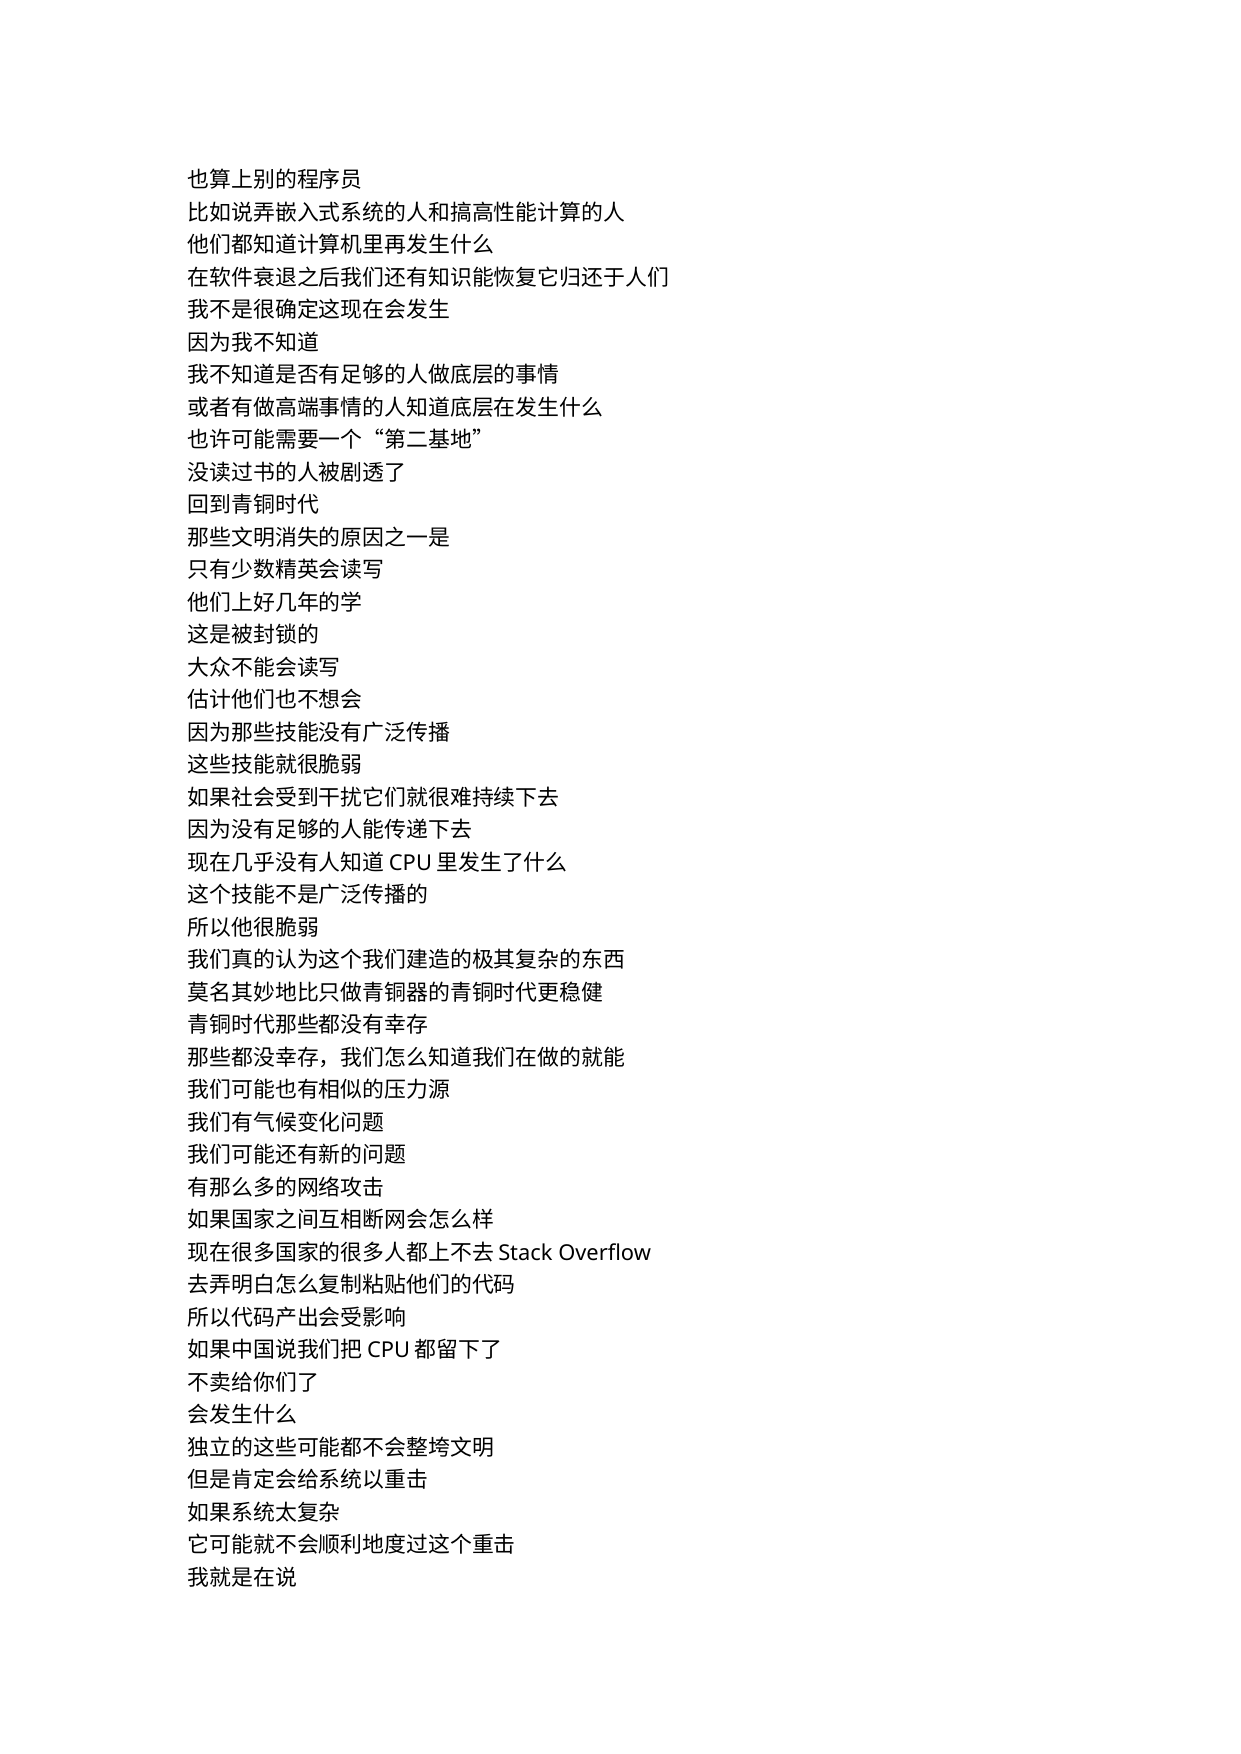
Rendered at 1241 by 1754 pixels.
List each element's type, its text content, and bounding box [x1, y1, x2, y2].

text 也算上别的程序员 [187, 162, 1053, 194]
text 比如说弄嵌入式系统的人和搞高性能计算的人 [187, 194, 1053, 227]
text 它可能就不会顺利地度过这个重击 [187, 1527, 1053, 1559]
text 会发生什么 [187, 1397, 1053, 1429]
text 这是被封锁的 [187, 617, 1053, 649]
text 如果中国说我们把CPU都留下了 [187, 1332, 1053, 1364]
text 因为没有足够的人能传递下去 [187, 812, 1053, 844]
text 只有少数精英会读写 [187, 552, 1053, 584]
text 他们上好几年的学 [187, 584, 1053, 617]
text 独立的这些可能都不会整垮文明 [187, 1429, 1053, 1462]
text 回到青铜时代 [187, 487, 1053, 519]
text 因为我不知道 [187, 324, 1053, 357]
text 如果系统太复杂 [187, 1494, 1053, 1527]
text 估计他们也不想会 [187, 682, 1053, 714]
text 去弄明白怎么复制粘贴他们的代码 [187, 1267, 1053, 1299]
text 莫名其妙地比只做青铜器的青铜时代更稳健 [187, 974, 1053, 1007]
text 他们都知道计算机里再发生什么 [187, 227, 1053, 259]
text 或者有做高端事情的人知道底层在发生什么 [187, 389, 1053, 422]
text 如果国家之间互相断网会怎么样 [187, 1202, 1053, 1234]
text 我不知道是否有足够的人做底层的事情 [187, 357, 1053, 389]
text 这个技能不是广泛传播的 [187, 877, 1053, 909]
text 青铜时代那些都没有幸存 [187, 1007, 1053, 1039]
text 我们可能还有新的问题 [187, 1137, 1053, 1169]
text 因为那些技能没有广泛传播 [187, 714, 1053, 747]
text 那些文明消失的原因之一是 [187, 519, 1053, 552]
text 现在几乎没有人知道CPU里发生了什么 [187, 844, 1053, 877]
text 我们真的认为这个我们建造的极其复杂的东西 [187, 942, 1053, 974]
text 那些都没幸存，我们怎么知道我们在做的就能 [187, 1039, 1053, 1072]
text 没读过书的人被剧透了 [187, 454, 1053, 487]
text 我们有气候变化问题 [187, 1104, 1053, 1137]
text 我就是在说 [187, 1559, 1053, 1592]
text 也许可能需要一个“第二基地” [187, 422, 1053, 454]
text 我们可能也有相似的压力源 [187, 1072, 1053, 1104]
text 所以代码产出会受影响 [187, 1299, 1053, 1332]
text 大众不能会读写 [187, 649, 1053, 682]
text 我不是很确定这现在会发生 [187, 292, 1053, 324]
text 有那么多的网络攻击 [187, 1169, 1053, 1202]
text 但是肯定会给系统以重击 [187, 1462, 1053, 1494]
text 不卖给你们了 [187, 1364, 1053, 1397]
text 如果社会受到干扰它们就很难持续下去 [187, 779, 1053, 812]
text 在软件衰退之后我们还有知识能恢复它归还于人们 [187, 259, 1053, 292]
text 这些技能就很脆弱 [187, 747, 1053, 779]
text 所以他很脆弱 [187, 909, 1053, 942]
text 现在很多国家的很多人都上不去Stack Overflow [187, 1234, 1053, 1267]
